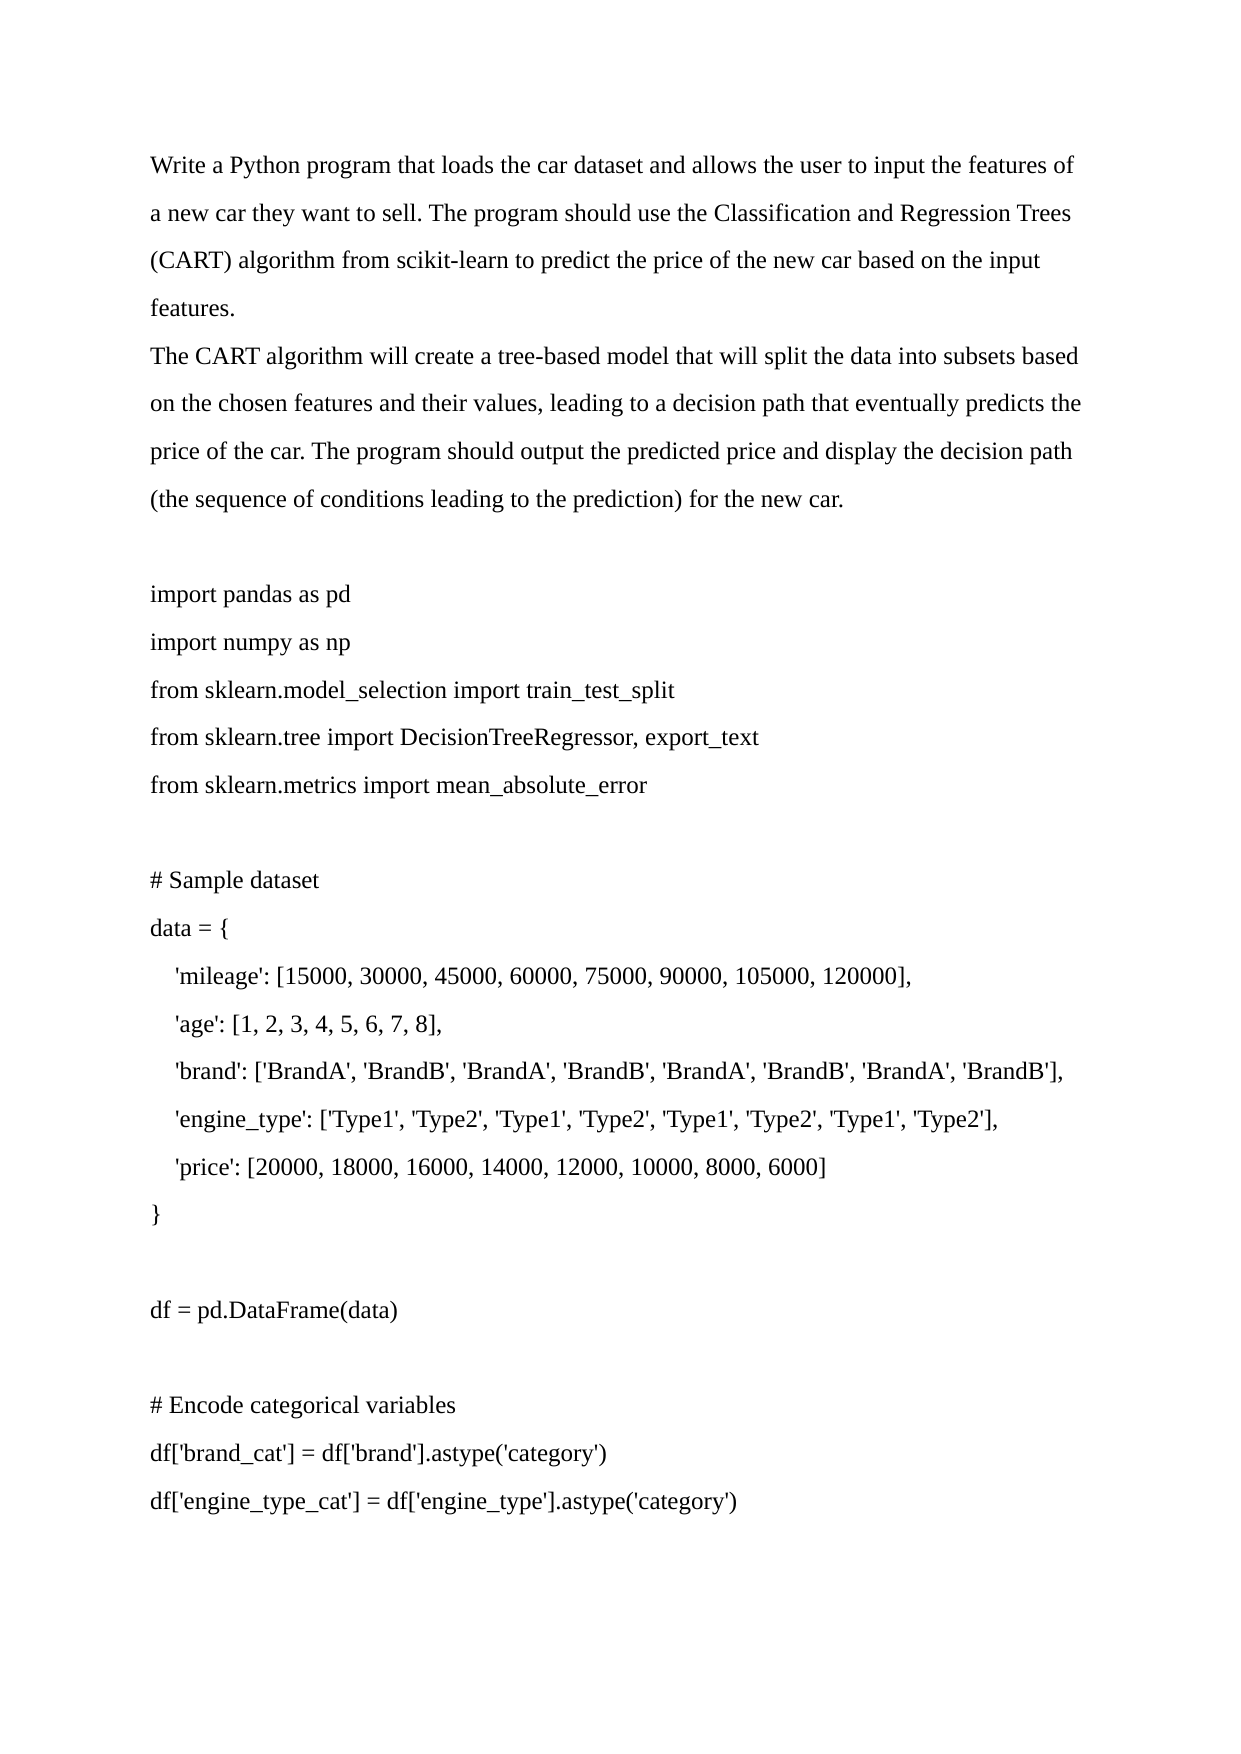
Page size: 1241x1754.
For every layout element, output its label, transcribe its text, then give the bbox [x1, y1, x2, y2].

text import numpy as np [150, 627, 1090, 656]
text 'mileage': [15000, 30000, 45000, 60000, 75000, 90000, 105000, 120000], [150, 961, 1090, 990]
text (CART) algorithm from scikit-learn to predict the price of the new car based on the input [150, 245, 1090, 274]
text a new car they want to sell. The program should use the Classification and Regression Trees [150, 198, 1090, 226]
text data = { [150, 913, 1090, 942]
text features. [150, 293, 1090, 322]
text price of the car. The program should output the predicted price and display the decision path [150, 436, 1090, 465]
text df = pd.DataFrame(data) [150, 1295, 1090, 1324]
text (the sequence of conditions leading to the prediction) for the new car. [150, 484, 1090, 513]
text 'price': [20000, 18000, 16000, 14000, 12000, 10000, 8000, 6000] [150, 1152, 1090, 1181]
text from sklearn.metrics import mean_absolute_error [150, 770, 1090, 799]
text df['brand_cat'] = df['brand'].astype('category') [150, 1438, 1090, 1467]
text 'age': [1, 2, 3, 4, 5, 6, 7, 8], [150, 1009, 1090, 1037]
text from sklearn.tree import DecisionTreeRegressor, export_text [150, 722, 1090, 751]
text df['engine_type_cat'] = df['engine_type'].astype('category') [150, 1486, 1090, 1514]
text } [150, 1199, 1090, 1228]
text The CART algorithm will create a tree-based model that will split the data into subsets based [150, 341, 1090, 369]
text # Encode categorical variables [150, 1390, 1090, 1419]
text 'engine_type': ['Type1', 'Type2', 'Type1', 'Type2', 'Type1', 'Type2', 'Type1', 'Type2'], [150, 1104, 1090, 1133]
text import pandas as pd [150, 579, 1090, 608]
text 'brand': ['BrandA', 'BrandB', 'BrandA', 'BrandB', 'BrandA', 'BrandB', 'BrandA', 'BrandB'], [150, 1056, 1090, 1085]
text on the chosen features and their values, leading to a decision path that eventually predicts the [150, 388, 1090, 417]
text # Sample dataset [150, 866, 1090, 894]
text from sklearn.model_selection import train_test_split [150, 675, 1090, 703]
text Write a Python program that loads the car dataset and allows the user to input the features of [150, 150, 1090, 179]
